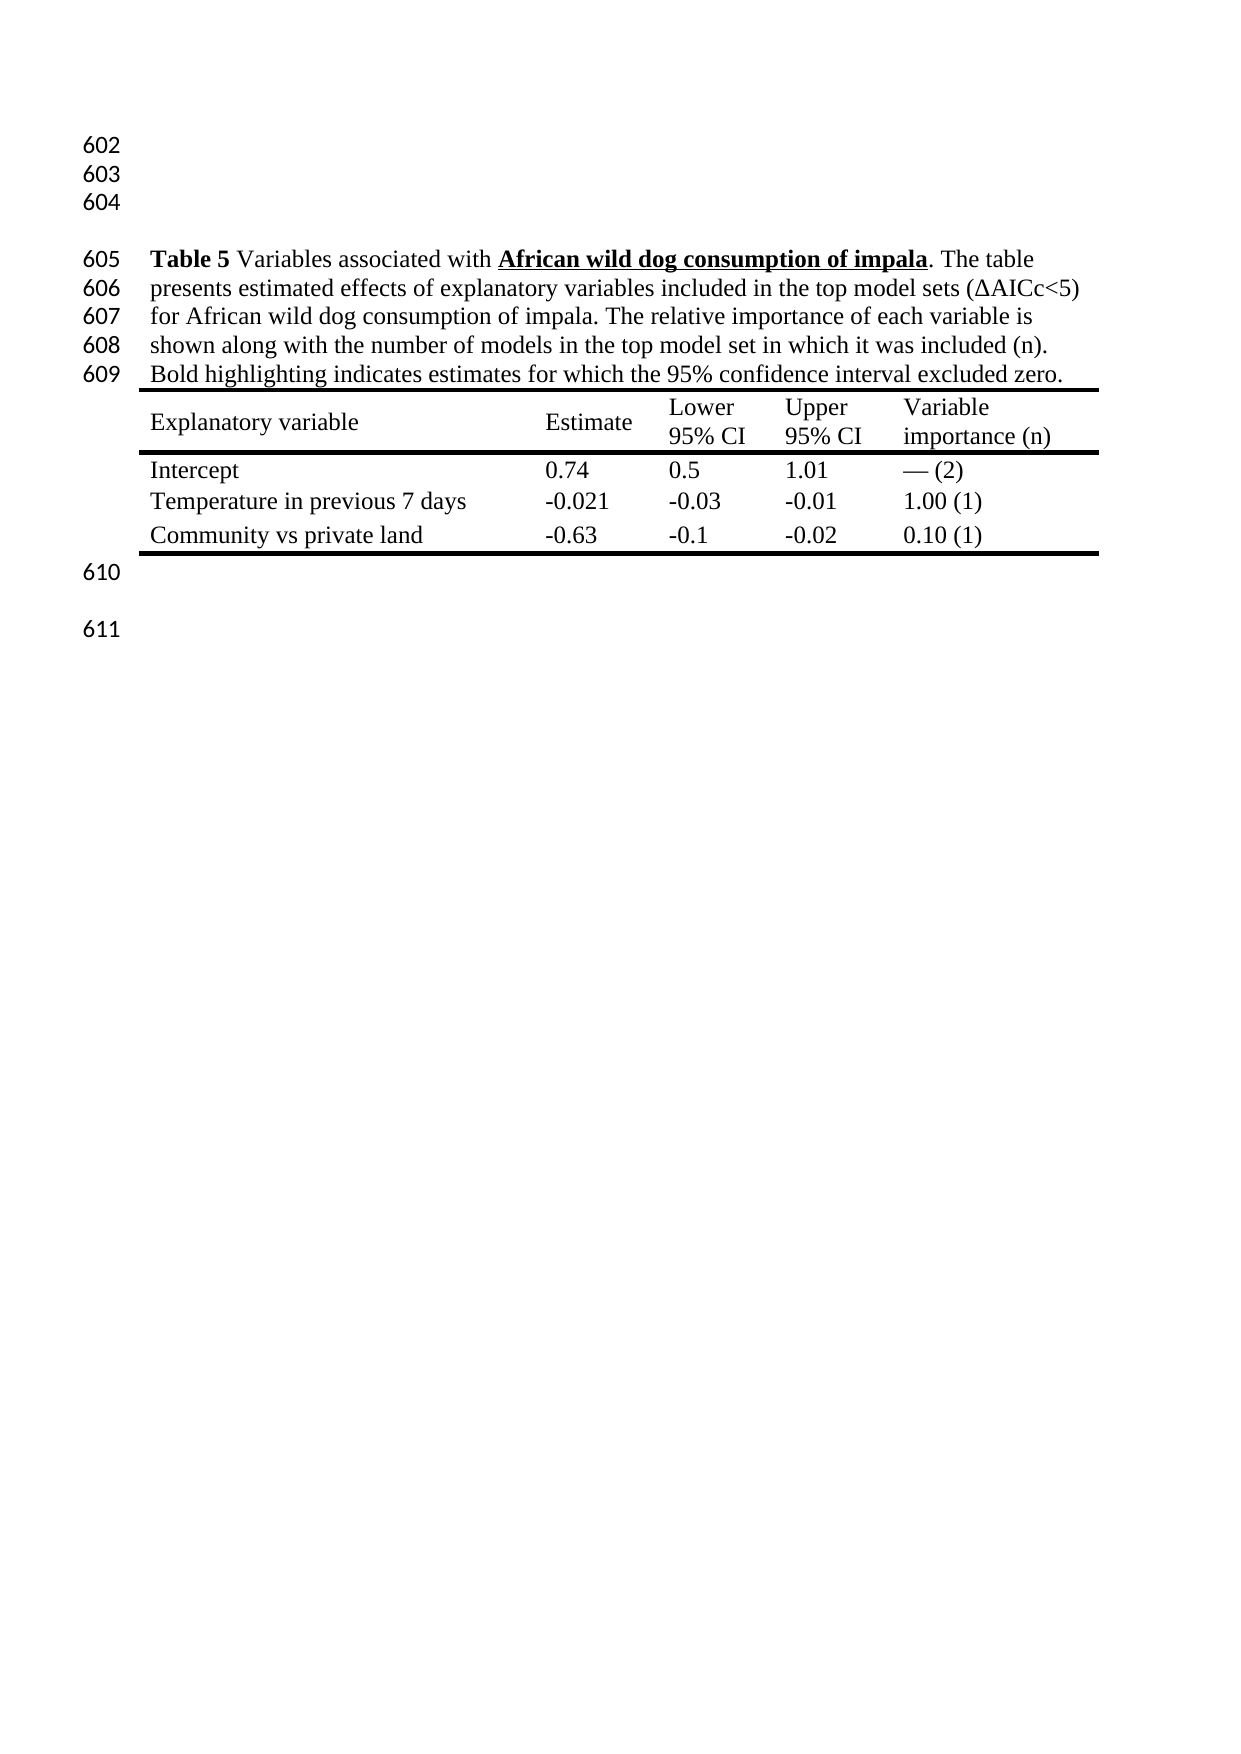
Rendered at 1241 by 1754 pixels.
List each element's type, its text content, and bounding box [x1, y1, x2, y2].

table_cell 0.5 [658, 455, 774, 484]
table_cell Temperature in previous 7 days [139, 484, 534, 517]
table_cell -0.02 [774, 518, 892, 551]
table_header Variable importance (n) [892, 392, 1098, 450]
table_cell -0.01 [774, 484, 892, 517]
table_cell 1.01 [774, 455, 892, 484]
table_header Lower 95% CI [658, 392, 774, 450]
table_header Explanatory variable [139, 392, 534, 450]
table_cell -0.03 [658, 484, 774, 517]
text Table 5 Variables associated with African wild dog consumption of impala. The table presents estimated effects of explanatory variables included in the top model sets (ΔAICc<5) for African wild dog consumption of impala. The relative importance of each variable is shown along with the number of models in the top model set in which it was included (n). Bold highlighting indicates estimates for which the 95% confidence interval excluded zero. [150, 244, 1090, 388]
table_header Upper 95% CI [774, 392, 892, 450]
table_cell -0.63 [534, 518, 657, 551]
table_cell 0.10 (1) [892, 518, 1098, 551]
table_cell -0.021 [534, 484, 657, 517]
table_cell Community vs private land [139, 518, 534, 551]
table_cell — (2) [892, 455, 1098, 484]
table_cell -0.1 [658, 518, 774, 551]
table_header Estimate [534, 392, 657, 450]
table_cell 1.00 (1) [892, 484, 1098, 517]
table_cell Intercept [139, 455, 534, 484]
table_cell 0.74 [534, 455, 657, 484]
